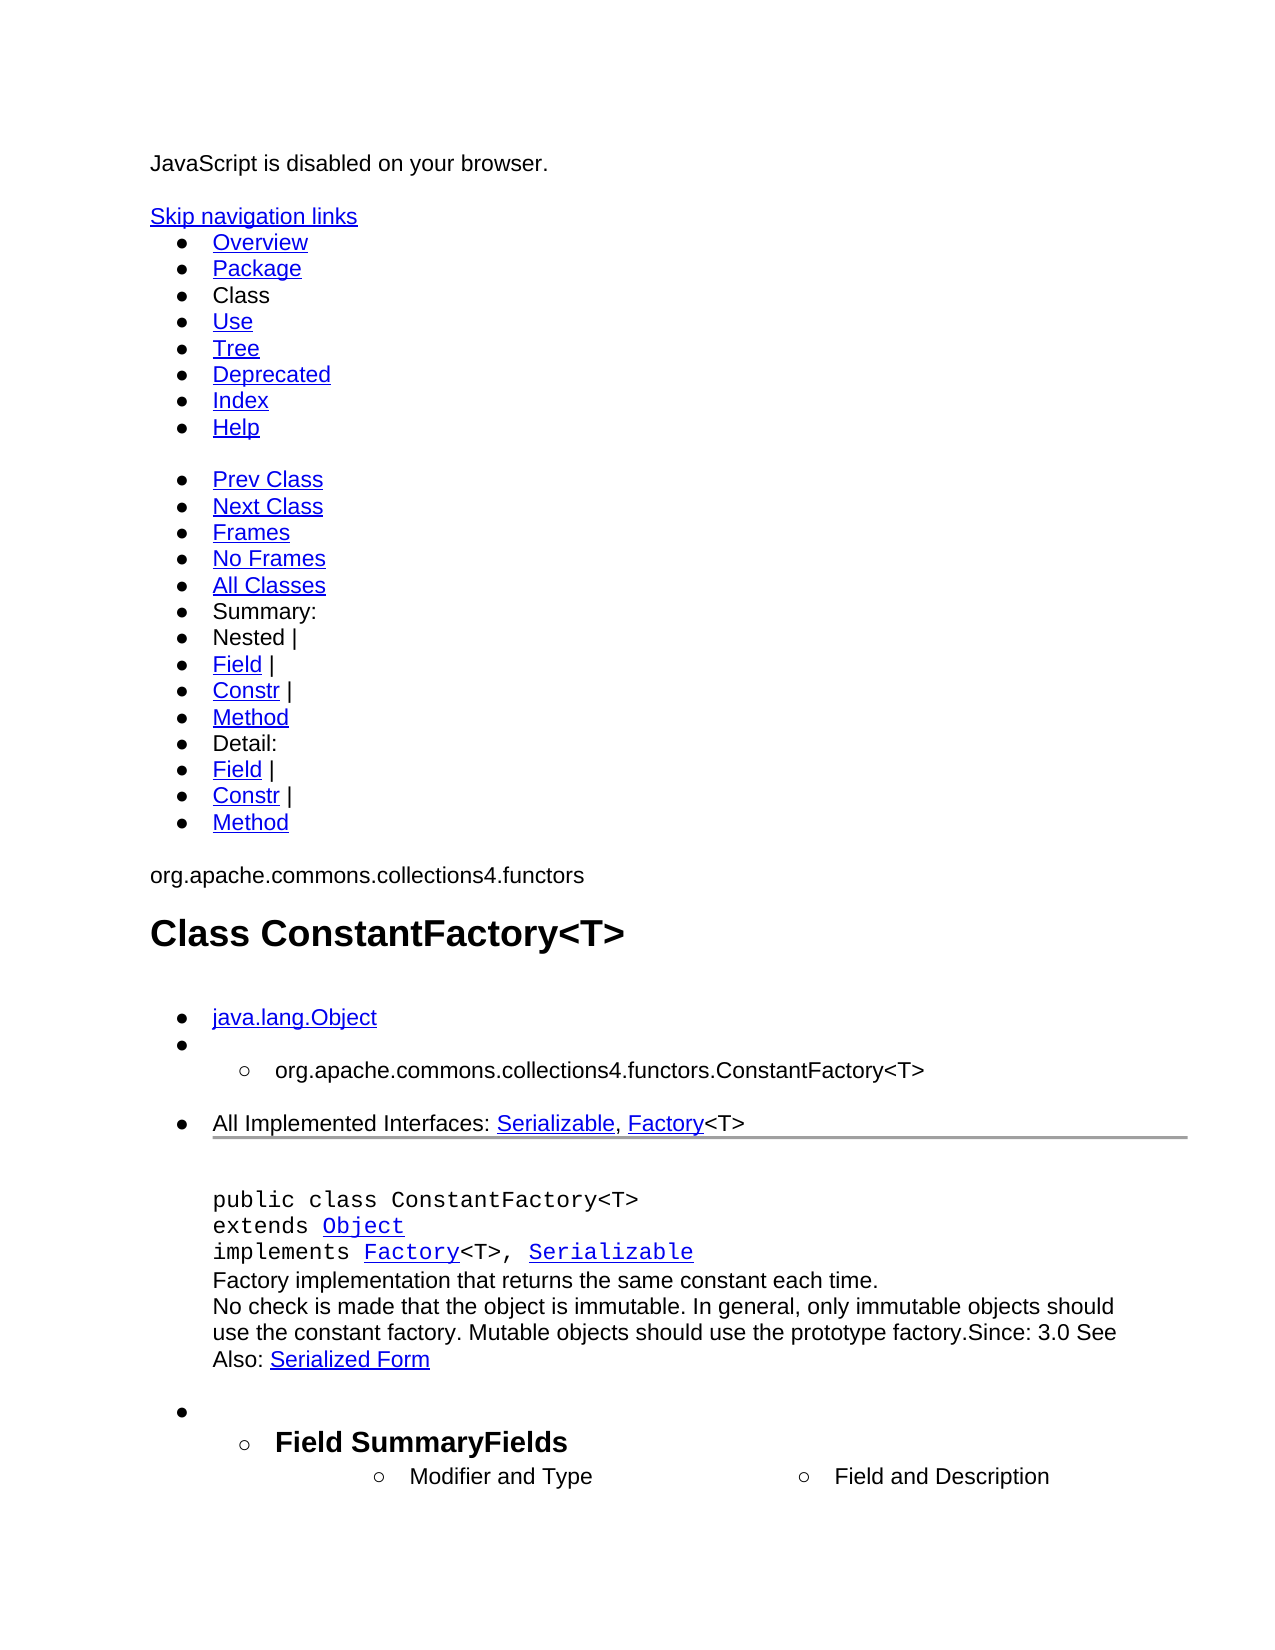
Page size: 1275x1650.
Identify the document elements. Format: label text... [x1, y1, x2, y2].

list Tree [175, 334, 1125, 361]
list java.lang.Object [175, 1004, 1125, 1031]
list Method [175, 809, 1125, 835]
list Class [175, 282, 1125, 308]
list Prev Class [175, 466, 1125, 493]
list All Classes [175, 572, 1125, 598]
list Constr | [175, 677, 1125, 703]
list Field | [175, 651, 1125, 677]
text org.apache.commons.collections4.functors [150, 862, 1125, 888]
list Use [175, 308, 1125, 334]
list All Implemented Interfaces: Serializable, Factory<T> public class ConstantFactory<T> extends Object implements Factory<T>, Serializable Factory implementation that returns the same constant each time. No check is made that the object is immutable. In general, only immutable objects should use the constant factory. Mutable objects should use the prototype factory.Since: 3.0 See Also: Serialized Form [175, 1110, 1125, 1372]
list No Frames [175, 545, 1125, 572]
subtitle Class ConstantFactory<T> [150, 911, 1125, 954]
list Deprecated [175, 361, 1125, 387]
list Index [175, 387, 1125, 413]
text JavaScript is disabled on your browser. [150, 150, 1125, 176]
text Skip navigation links [150, 203, 1125, 229]
list Detail: [175, 730, 1125, 756]
table_header Field and Description [705, 1458, 1130, 1494]
list Overview [175, 229, 1125, 255]
list Summary: [175, 598, 1125, 624]
list org.apache.commons.collections4.functors.ConstantFactory<T> [237, 1057, 1125, 1083]
list Help [175, 413, 1125, 440]
table_header Modifier and Type [280, 1458, 705, 1494]
list Constr | [175, 782, 1125, 809]
subtitle Field SummaryFields [237, 1425, 1125, 1458]
list Package [175, 255, 1125, 282]
list Nested | [175, 624, 1125, 651]
list Method [175, 703, 1125, 730]
list Frames [175, 519, 1125, 545]
list Field | [175, 756, 1125, 782]
list Next Class [175, 493, 1125, 519]
